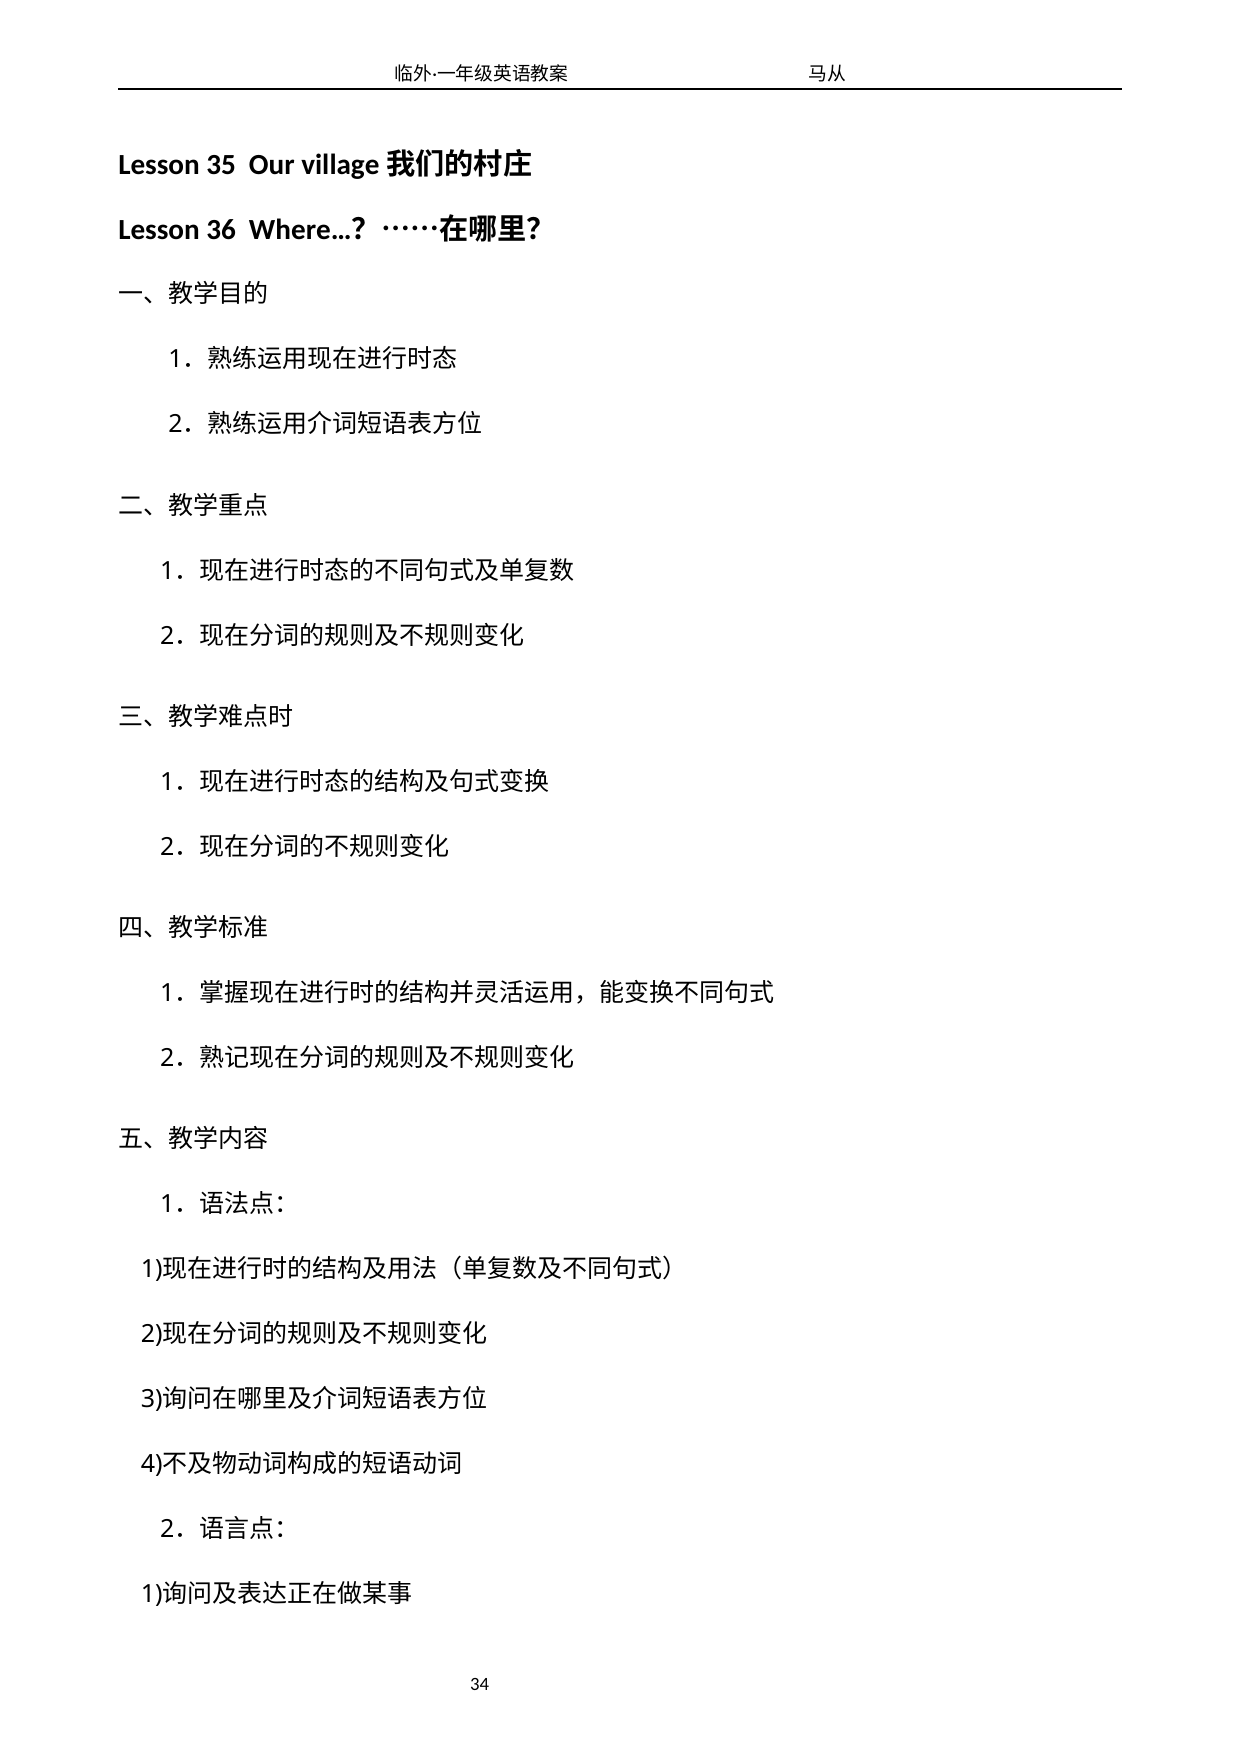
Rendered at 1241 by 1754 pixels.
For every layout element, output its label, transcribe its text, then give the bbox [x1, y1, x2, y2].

list 现在进行时态的不同句式及单复数 [118, 536, 1122, 601]
list 现在分词的规则及不规则变化 [118, 601, 1122, 666]
subtitle 现在进行时的结构及用法（单复数及不同句式） [118, 1234, 1122, 1299]
subtitle 询问在哪里及介词短语表方位 [118, 1364, 1122, 1429]
subtitle 语法点： [118, 1169, 1122, 1234]
subtitle 现在分词的规则及不规则变化 [118, 1299, 1122, 1364]
subtitle 掌握现在进行时的结构并灵活运用，能变换不同句式 [118, 958, 1122, 1023]
text 二、教学重点 [118, 471, 1122, 536]
subtitle 现在分词的不规则变化 [118, 812, 1122, 877]
text 三、教学难点时 [118, 682, 1122, 747]
list 熟练运用介词短语表方位 [118, 389, 1122, 454]
text 四、教学标准 [118, 893, 1122, 958]
text Lesson 36 Where…？……在哪里？ [118, 194, 1122, 259]
subtitle 现在进行时态的结构及句式变换 [118, 747, 1122, 812]
text Lesson 35 Our village 我们的村庄 [118, 129, 1122, 194]
subtitle 熟记现在分词的规则及不规则变化 [118, 1023, 1122, 1088]
list 熟练运用现在进行时态 [118, 324, 1122, 389]
subtitle 一、教学目的 [118, 259, 1122, 324]
subtitle 询问及表达正在做某事 [118, 1559, 1122, 1624]
subtitle 不及物动词构成的短语动词 [118, 1429, 1122, 1494]
text 五、教学内容 [118, 1104, 1122, 1169]
subtitle 语言点： [118, 1494, 1122, 1559]
